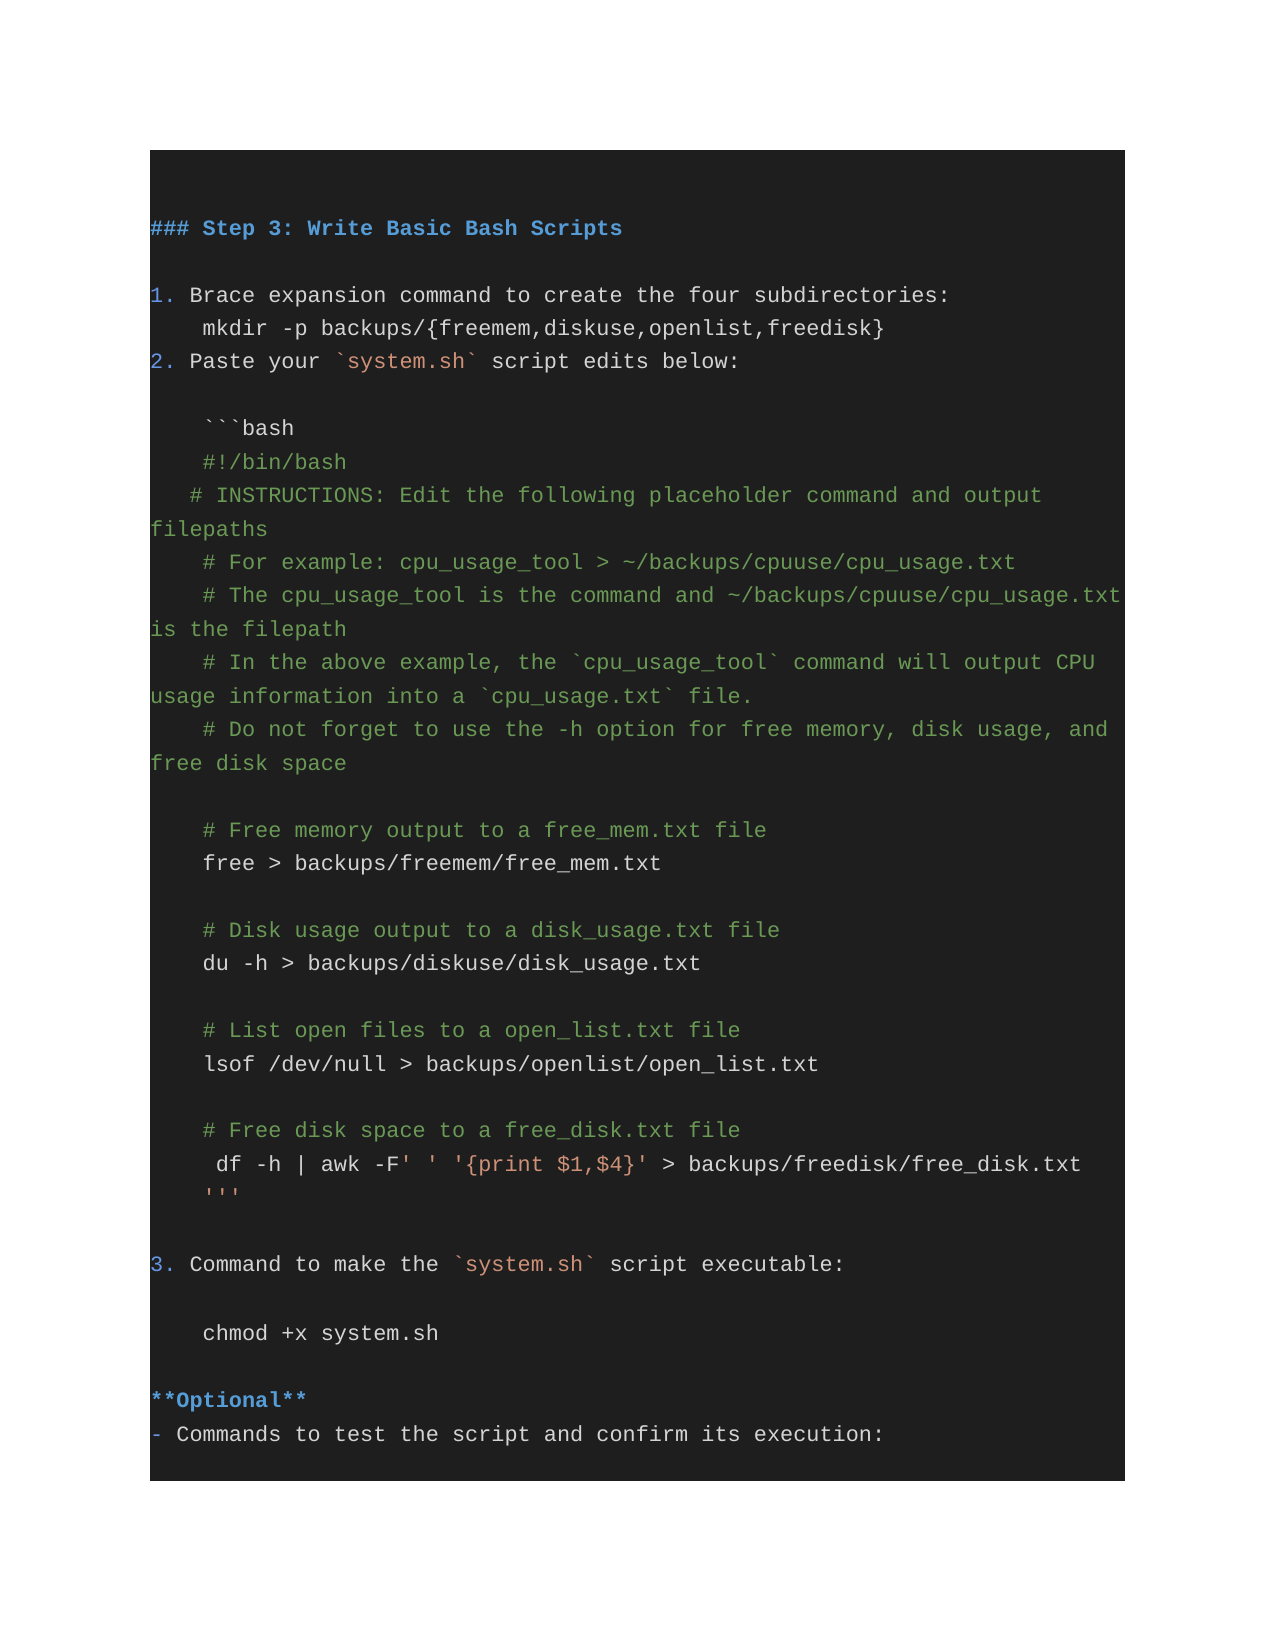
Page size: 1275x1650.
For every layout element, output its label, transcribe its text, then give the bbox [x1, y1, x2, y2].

text lsof /dev/null > backups/openlist/open_list.txt [150, 1053, 1125, 1078]
text du -h > backups/diskuse/disk_usage.txt [150, 952, 1125, 977]
text ### Step 3: Write Basic Bash Scripts [150, 217, 1125, 242]
text 1. Brace expansion command to create the four subdirectories: [150, 284, 1125, 308]
text # INSTRUCTIONS: Edit the following placeholder command and output filepaths [150, 484, 1125, 543]
text # The cpu_usage_tool is the command and ~/backups/cpuuse/cpu_usage.txt is the filepath [150, 585, 1125, 643]
text - Commands to test the script and confirm its execution: [150, 1423, 1125, 1447]
text # Free memory output to a free_mem.txt file [150, 819, 1125, 843]
text # For example: cpu_usage_tool > ~/backups/cpuuse/cpu_usage.txt [150, 551, 1125, 576]
text #!/bin/bash [150, 451, 1125, 476]
text 2. Paste your `system.sh` script edits below: [150, 351, 1125, 375]
text ''' [150, 1187, 1125, 1211]
text chmod +x system.sh [150, 1322, 1125, 1347]
text 3. Command to make the `system.sh` script executable: [150, 1253, 1125, 1278]
text free > backups/freemem/free_mem.txt [150, 852, 1125, 877]
text # List open files to a open_list.txt file [150, 1019, 1125, 1044]
text # In the above example, the `cpu_usage_tool` command will output CPU usage information into a `cpu_usage.txt` file. [150, 652, 1125, 710]
text df -h | awk -F' ' '{print $1,$4}' > backups/freedisk/free_disk.txt [150, 1153, 1125, 1178]
text mkdir -p backups/{freemem,diskuse,openlist,freedisk} [150, 317, 1125, 342]
text # Free disk space to a free_disk.txt file [150, 1120, 1125, 1144]
text ```bash [150, 417, 1125, 442]
text # Disk usage output to a disk_usage.txt file [150, 919, 1125, 944]
text **Optional** [150, 1389, 1125, 1414]
text # Do not forget to use the -h option for free memory, disk usage, and free disk space [150, 718, 1125, 777]
